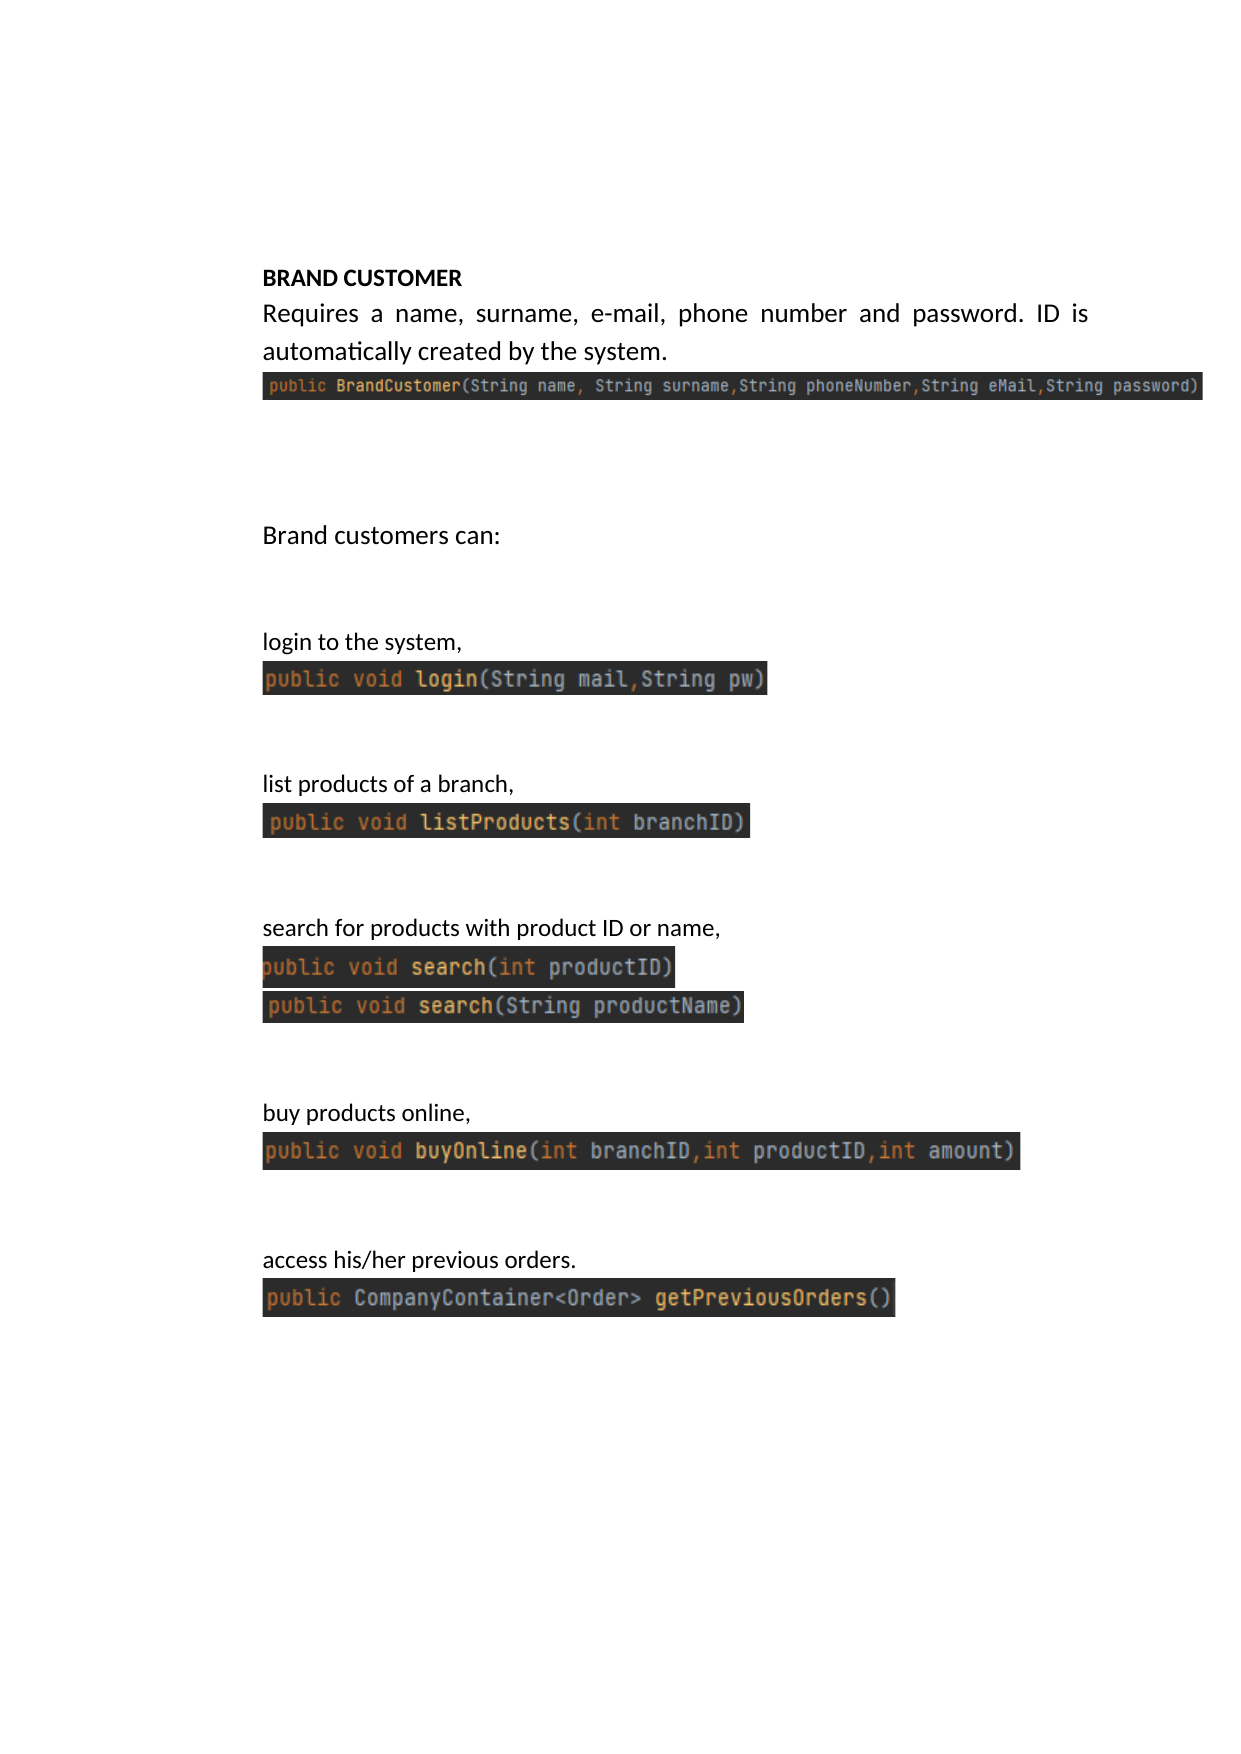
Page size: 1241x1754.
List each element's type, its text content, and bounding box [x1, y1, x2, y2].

picture [262, 1278, 896, 1317]
list Requires a name, surname, e-mail, phone number and password. ID is automatically created by the system. [262, 297, 1090, 368]
picture [262, 661, 768, 695]
list Brand customers can: [262, 518, 1090, 551]
picture [262, 1132, 1021, 1170]
picture [262, 372, 1203, 400]
picture [262, 991, 744, 1023]
list login to the system, [262, 626, 1090, 657]
list buy products online, [262, 1097, 1090, 1128]
list list products of a branch, [262, 768, 1090, 799]
picture [262, 803, 750, 838]
list search for products with product ID or name, [262, 912, 1090, 942]
list access his/her previous orders. [262, 1244, 1090, 1274]
picture [262, 946, 675, 988]
list BRAND CUSTOMER [262, 262, 1090, 292]
